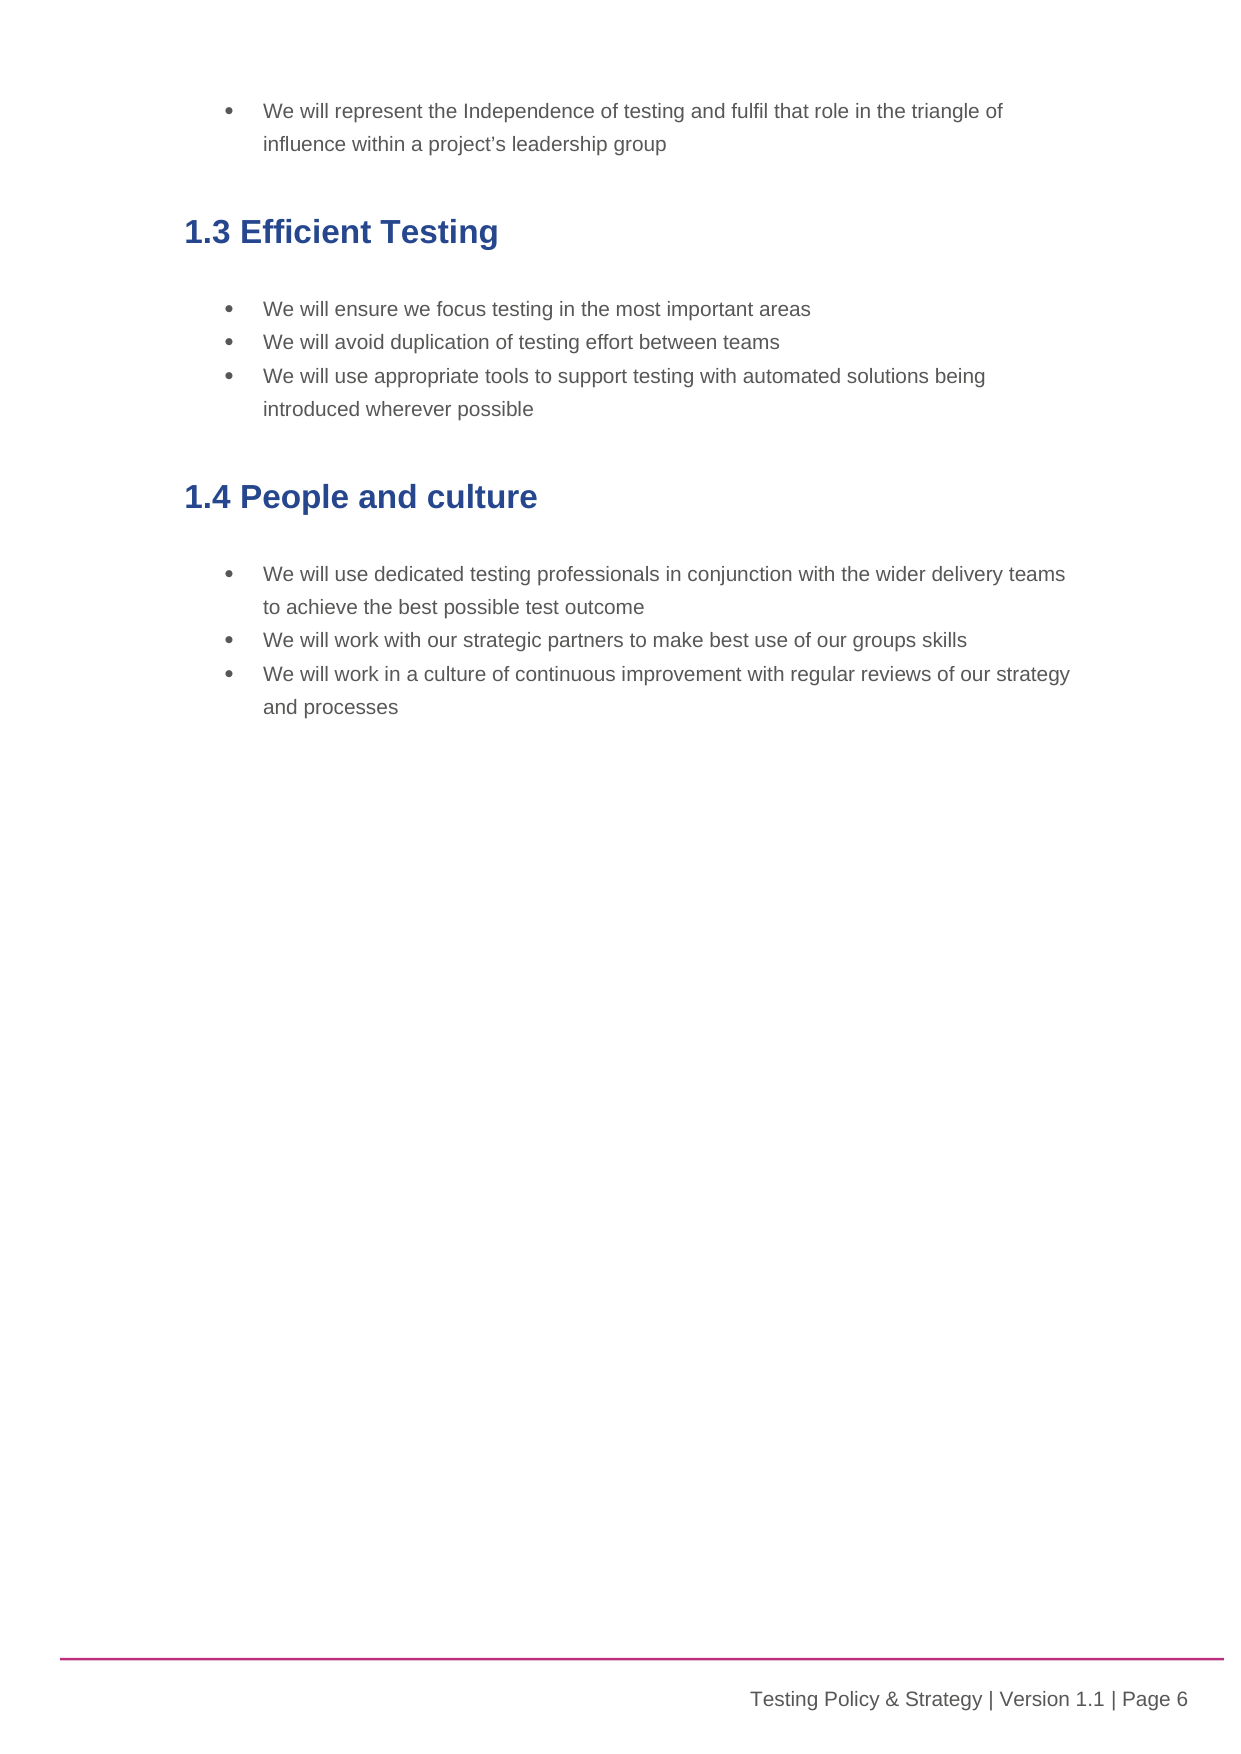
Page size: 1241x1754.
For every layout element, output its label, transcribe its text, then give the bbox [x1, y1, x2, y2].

list We will work with our strategic partners to make best use of our groups skills [225, 621, 1071, 654]
list We will use dedicated testing professionals in conjunction with the wider delivery teams to achieve the best possible test outcome [225, 554, 1071, 621]
subtitle Efficient Testing [184, 217, 1069, 250]
list We will use appropriate tools to support testing with automated solutions being introduced wherever possible [225, 356, 1071, 423]
list We will ensure we focus testing in the most important areas [225, 290, 1071, 323]
subtitle People and culture [184, 481, 1069, 515]
list We will avoid duplication of testing effort between teams [225, 323, 1071, 356]
list We will work in a culture of continuous improvement with regular reviews of our strategy and processes [225, 654, 1071, 721]
list We will represent the Independence of testing and fulfil that role in the triangle of influence within a project’s leadership group [225, 92, 1071, 158]
